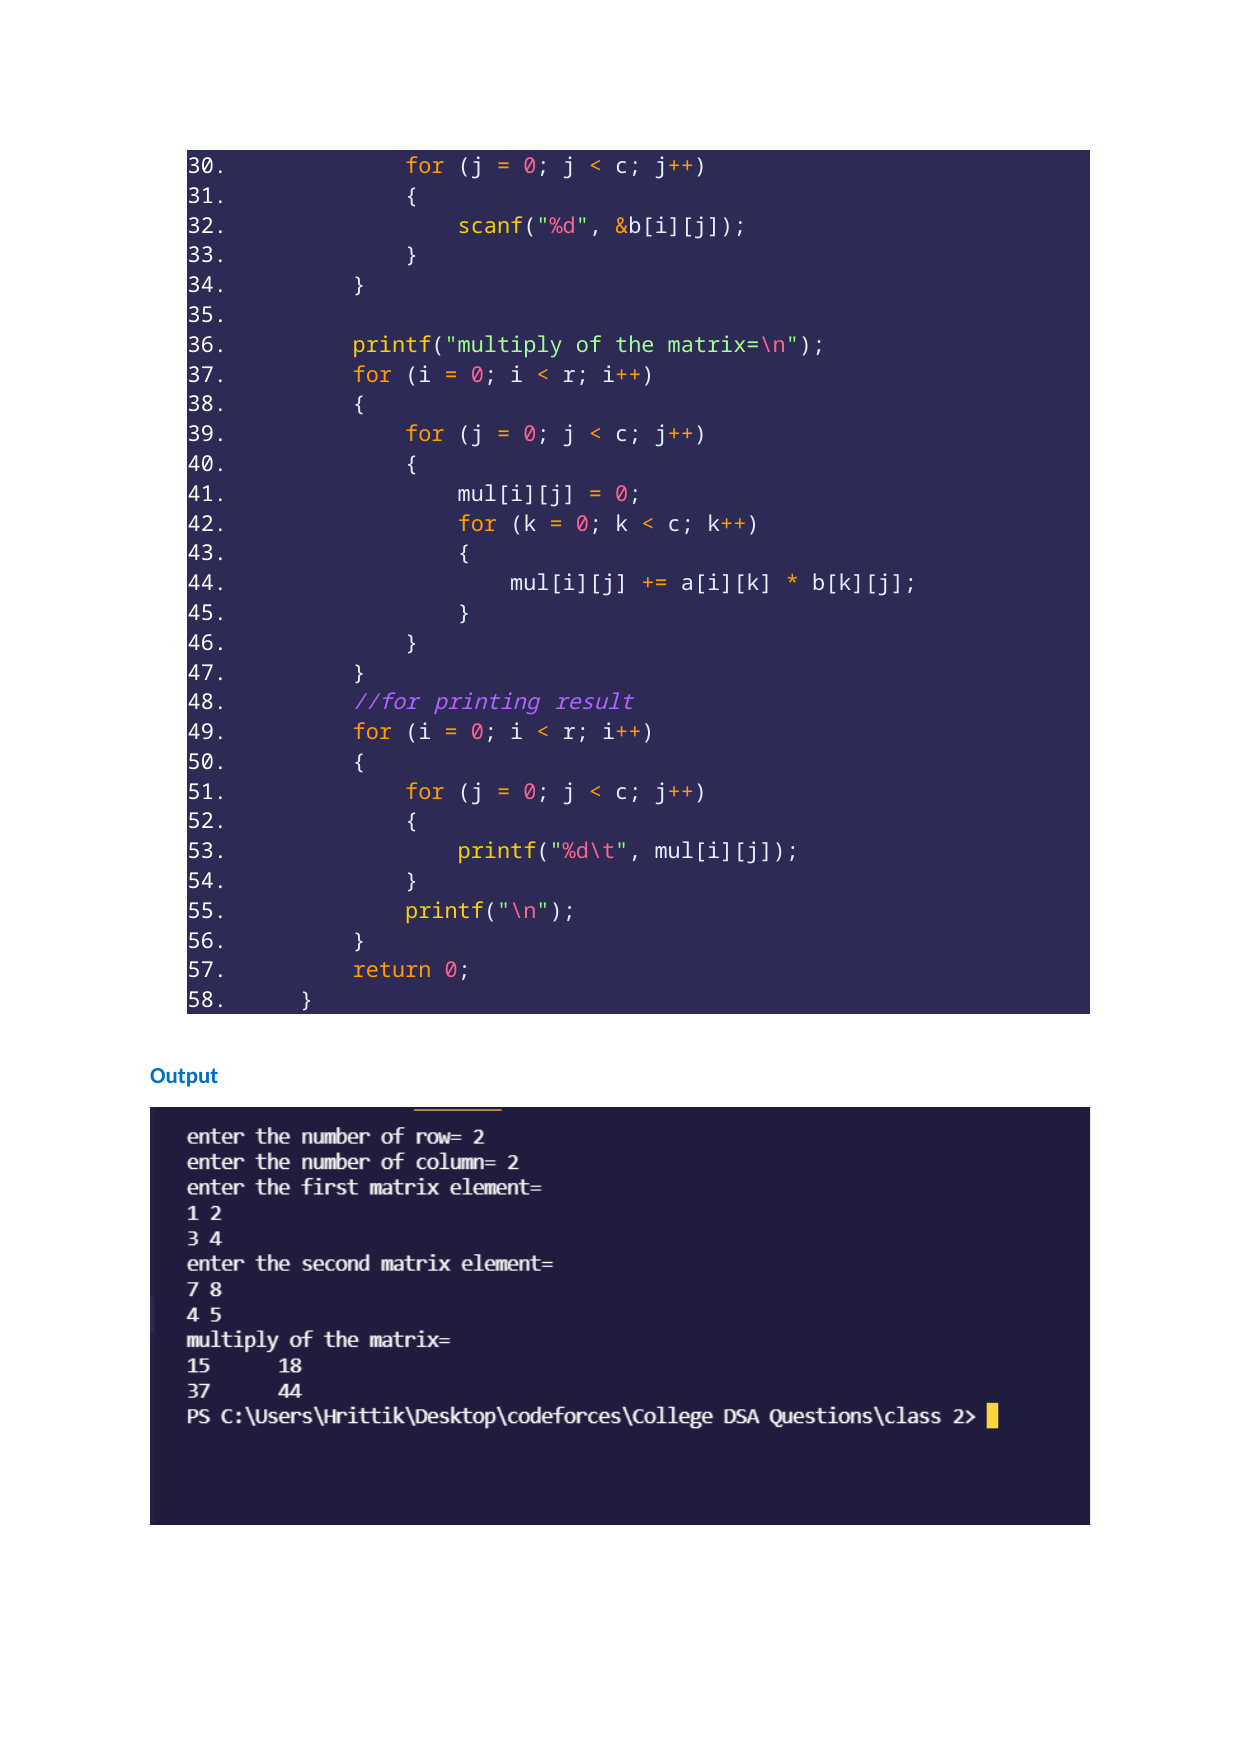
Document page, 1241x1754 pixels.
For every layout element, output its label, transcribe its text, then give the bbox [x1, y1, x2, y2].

list return 0; [187, 954, 1090, 984]
list for (j = 0; j < c; j++) [187, 776, 1090, 805]
list printf("%d\t", mul[i][j]); [187, 835, 1090, 865]
list for (j = 0; j < c; j++) [187, 418, 1090, 448]
list { [187, 805, 1090, 835]
list //for printing result [187, 686, 1090, 716]
list } [187, 656, 1090, 686]
list printf("multiply of the matrix=\n"); [187, 329, 1090, 358]
list { [187, 746, 1090, 776]
picture [150, 1107, 1091, 1525]
list scanf("%d", &b[i][j]); [187, 209, 1090, 239]
list } [187, 865, 1090, 895]
list for (i = 0; i < r; i++) [187, 716, 1090, 746]
list { [187, 180, 1090, 209]
list } [187, 269, 1090, 299]
list mul[i][j] += a[i][k] * b[k][j]; [187, 567, 1090, 597]
list } [187, 984, 1090, 1014]
text Output [150, 1061, 1090, 1089]
list } [187, 627, 1090, 656]
list printf("\n"); [187, 895, 1090, 924]
list { [187, 448, 1090, 478]
list } [187, 239, 1090, 269]
list for (k = 0; k < c; k++) [187, 507, 1090, 537]
list } [187, 597, 1090, 627]
list for (i = 0; i < r; i++) [187, 358, 1090, 388]
list mul[i][j] = 0; [187, 478, 1090, 507]
list { [187, 388, 1090, 418]
list { [187, 537, 1090, 567]
list } [187, 924, 1090, 954]
list for (j = 0; j < c; j++) [187, 150, 1090, 180]
